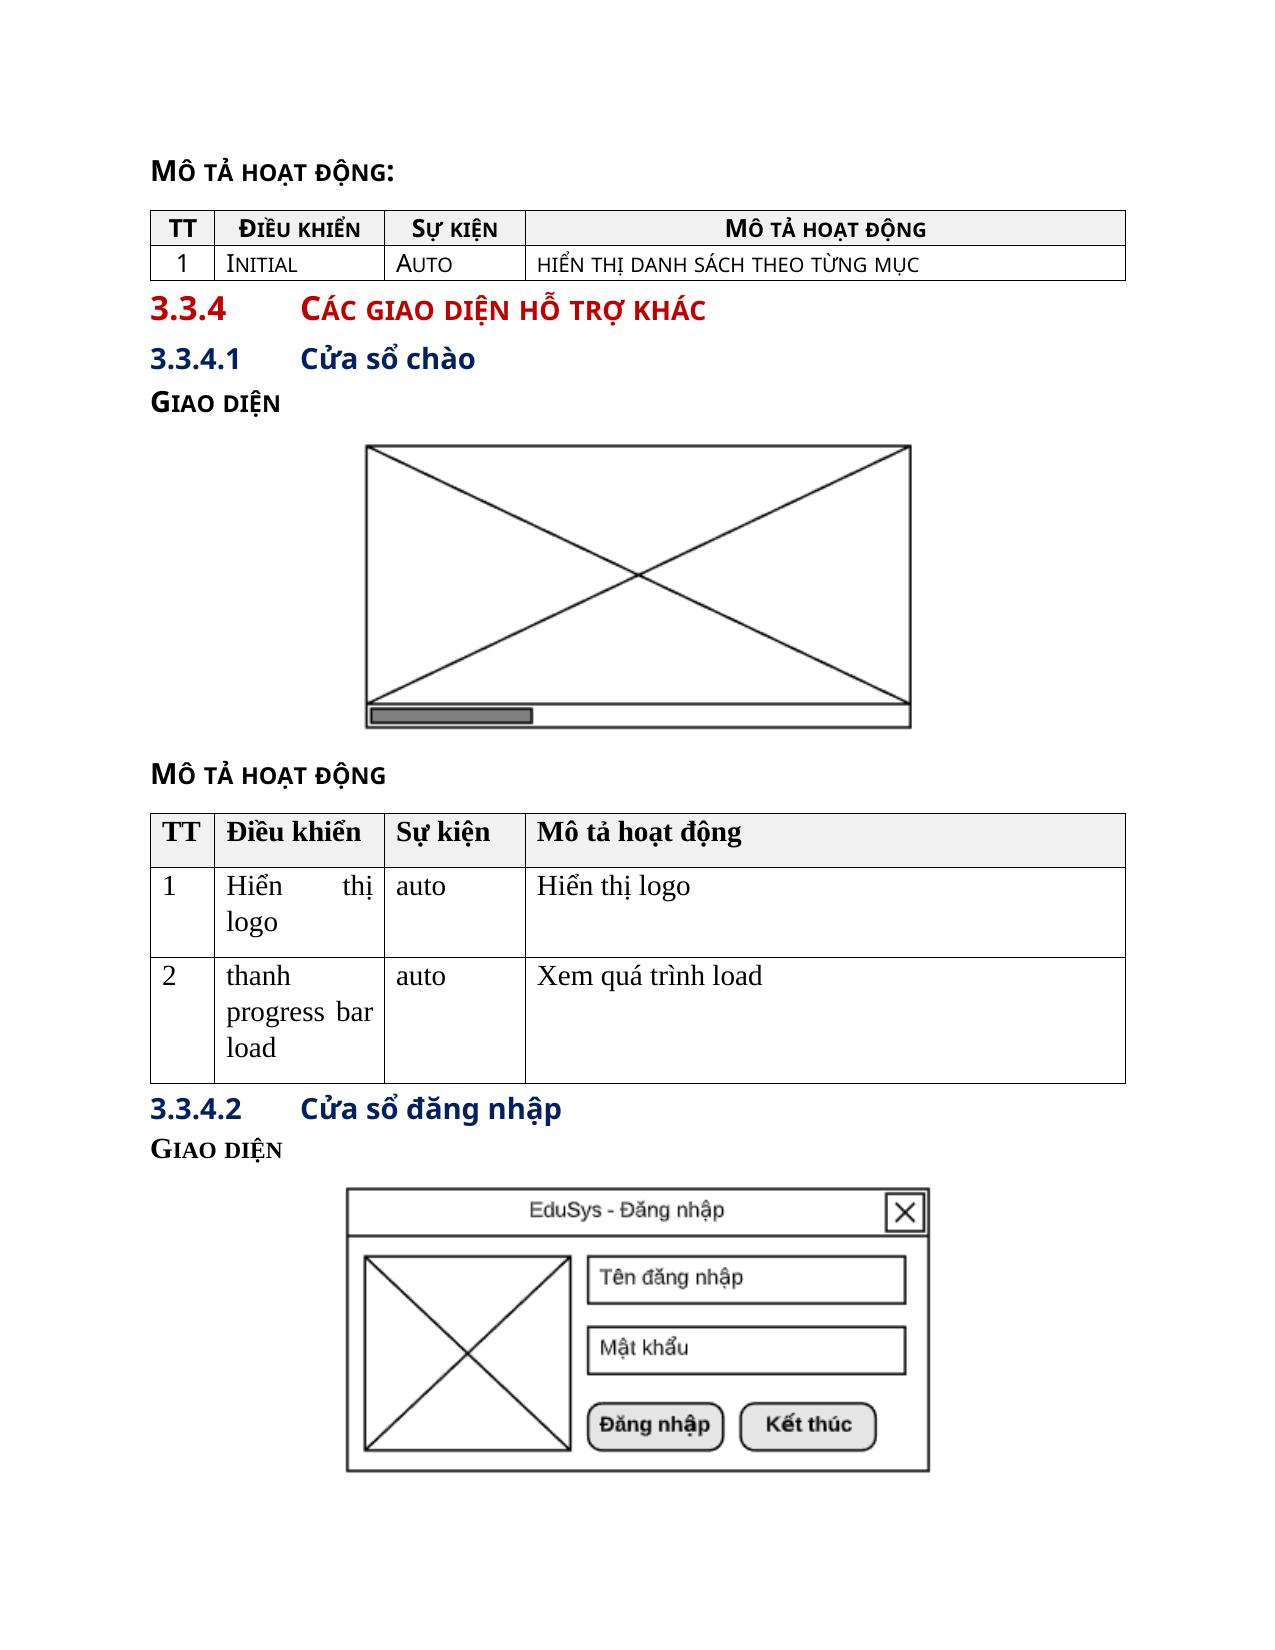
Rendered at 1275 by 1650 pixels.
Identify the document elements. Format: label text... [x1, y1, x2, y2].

picture [340, 1183, 935, 1479]
table_cell 2 [151, 958, 214, 1083]
table_header TT [151, 814, 214, 867]
table_header Sự kiện [385, 814, 525, 867]
picture [360, 440, 915, 734]
table_cell 1 [151, 868, 214, 957]
table_cell Xem quá trình load [526, 958, 1125, 1083]
table_header Mô tả hoạt động [526, 211, 1125, 244]
table_header Điều khiển [215, 814, 384, 867]
subtitle Các giao diện hỗ trợ khác [150, 285, 1125, 330]
text Mô tả hoạt động [150, 753, 1125, 793]
table_header Mô tả hoạt động [526, 814, 1125, 867]
table_cell auto [385, 868, 525, 957]
table_cell Hiển thị logo [526, 868, 1125, 957]
table_cell thanh progress bar load [215, 958, 384, 1083]
table_header Sự kiện [385, 211, 525, 244]
table_cell Auto [385, 246, 525, 280]
table_header Điều khiển [215, 211, 384, 244]
table_header TT [151, 211, 214, 244]
table_cell hiển thị danh sách theo từng mục [526, 246, 1125, 280]
text Giao diện [150, 381, 1125, 421]
table_cell 1 [151, 246, 214, 280]
text Mô tả hoạt động: [150, 150, 1125, 190]
text Giao diện [150, 1131, 1125, 1164]
table_cell Initial [215, 246, 384, 280]
subtitle Cửa sổ chào [150, 338, 1125, 378]
subtitle Cửa sổ đăng nhập [150, 1088, 1125, 1128]
table_cell Hiển thị logo [215, 868, 384, 957]
table_cell auto [385, 958, 525, 1083]
